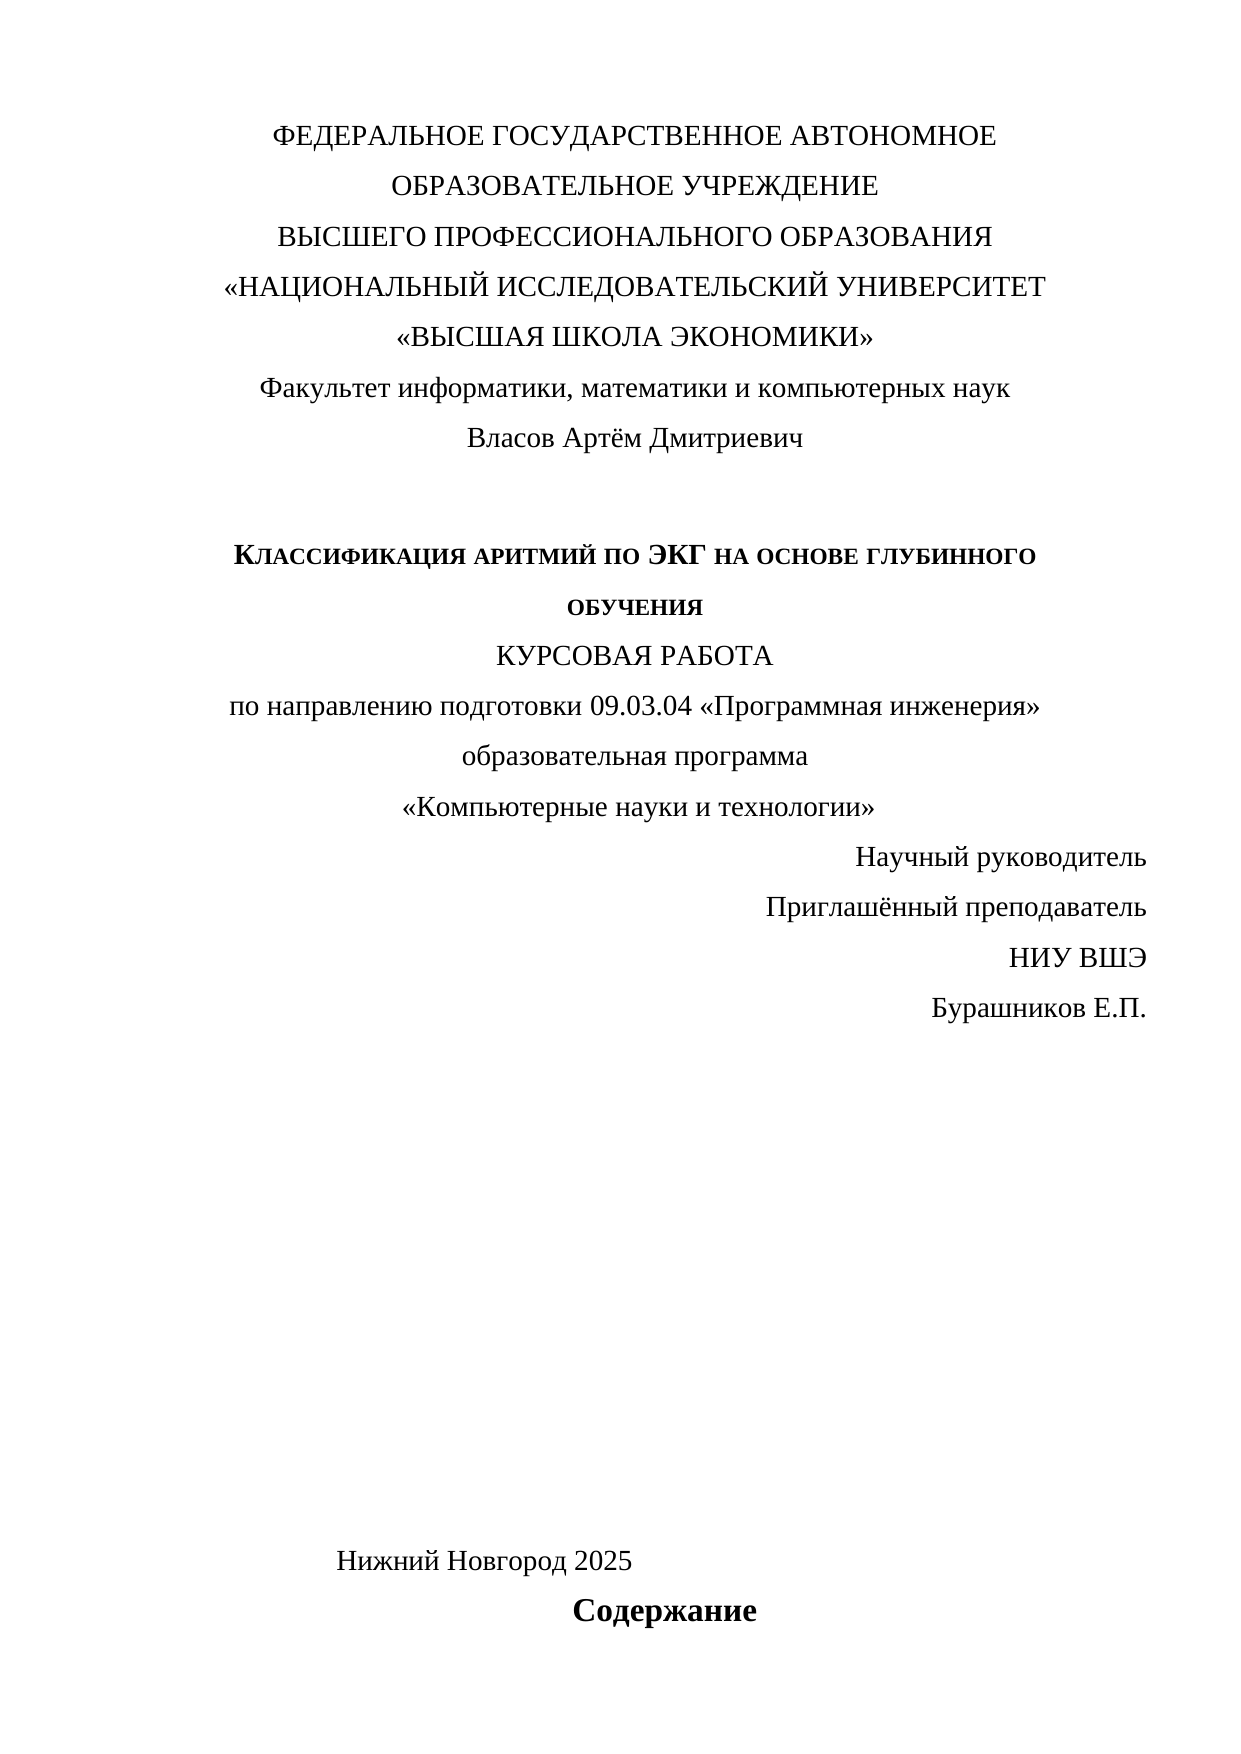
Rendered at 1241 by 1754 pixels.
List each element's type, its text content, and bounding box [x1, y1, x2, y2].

text «НАЦИОНАЛЬНЫЙ ИССЛЕДОВАТЕЛЬСКИЙ УНИВЕРСИТЕТ [177, 269, 1093, 303]
subtitle Факультет информатики, математики и компьютерных наук [177, 370, 1093, 403]
text по направлению подготовки 09.03.04 «Программная инженерия» [177, 688, 1093, 722]
text образовательная программа [177, 738, 1093, 772]
text ФЕДЕРАЛЬНОЕ ГОСУДАРСТВЕННОЕ АВТОНОМНОЕ ОБРАЗОВАТЕЛЬНОЕ УЧРЕЖДЕНИЕ [177, 118, 1093, 202]
text Власов Артём Дмитриевич [177, 420, 1093, 453]
table_header Научный руководитель Приглашённый преподаватель НИУ ВШЭ Бурашников Е.П. [691, 839, 1206, 1590]
table_header Нижний Новгород 2025 [177, 839, 691, 1590]
text КУРСОВАЯ РАБОТА [177, 638, 1093, 671]
text Классификация аритмий по ЭКГ на основе глубинного обучения [177, 537, 1093, 621]
text ВЫСШЕГО ПРОФЕССИОНАЛЬНОГО ОБРАЗОВАНИЯ [177, 219, 1093, 252]
text «Компьютерные науки и технологии» [177, 789, 1093, 822]
text «ВЫСШАЯ ШКОЛА ЭКОНОМИКИ» [177, 319, 1093, 353]
text Содержание [177, 1590, 1152, 1628]
